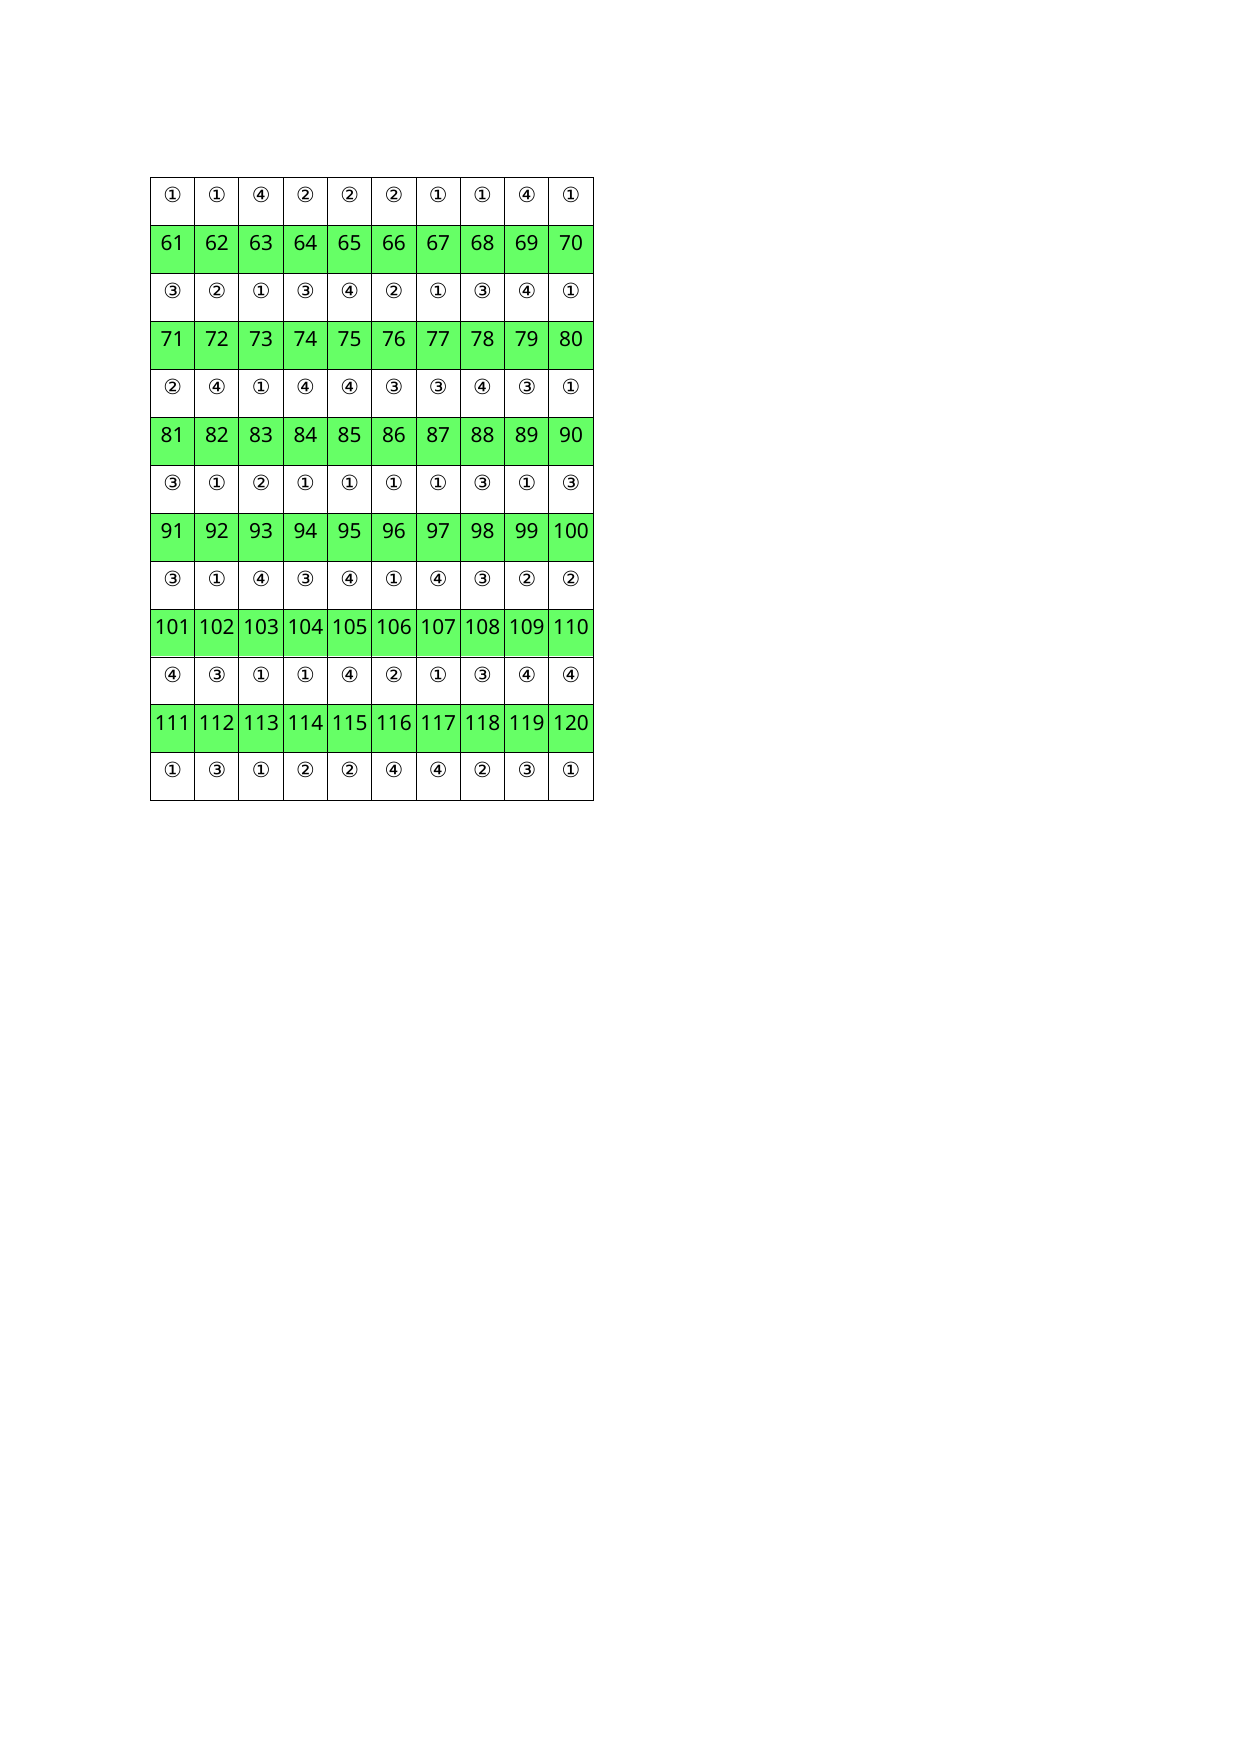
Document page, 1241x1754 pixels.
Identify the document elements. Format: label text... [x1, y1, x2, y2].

table_cell 82 [195, 418, 238, 465]
table_cell ① [417, 466, 460, 513]
table_cell ④ [239, 562, 283, 608]
table_cell 65 [328, 226, 371, 273]
table_cell 96 [372, 514, 416, 561]
table_cell ④ [372, 753, 416, 800]
table_cell 97 [417, 514, 460, 561]
table_cell ④ [328, 658, 371, 704]
table_cell 90 [549, 418, 593, 465]
table_cell ③ [284, 274, 327, 321]
table_cell 91 [151, 514, 194, 561]
table_cell ④ [151, 658, 194, 704]
table_cell 106 [372, 610, 416, 656]
table_cell ① [417, 178, 460, 225]
table_cell 92 [195, 514, 238, 561]
table_cell ④ [195, 370, 238, 417]
table_cell 95 [328, 514, 371, 561]
table_cell 85 [328, 418, 371, 465]
table_cell ① [417, 658, 460, 704]
table_cell ② [505, 562, 548, 608]
table_cell 79 [505, 322, 548, 369]
table_cell ① [284, 466, 327, 513]
table_cell 114 [284, 705, 327, 752]
table_cell 120 [549, 705, 593, 752]
table_cell 66 [372, 226, 416, 273]
table_cell ③ [372, 370, 416, 417]
table_cell ① [284, 658, 327, 704]
table_cell ③ [195, 753, 238, 800]
table_cell 113 [239, 705, 283, 752]
table_cell ① [328, 466, 371, 513]
table_cell ② [284, 178, 327, 225]
table_cell ② [328, 753, 371, 800]
table_cell ① [239, 274, 283, 321]
table_cell ① [151, 178, 194, 225]
table_cell ③ [284, 562, 327, 608]
table_cell ① [151, 753, 194, 800]
table_cell ④ [328, 562, 371, 608]
table_cell 76 [372, 322, 416, 369]
table_cell ① [549, 370, 593, 417]
table_cell ④ [328, 370, 371, 417]
table_cell ① [195, 466, 238, 513]
table_cell ① [505, 466, 548, 513]
table_cell 83 [239, 418, 283, 465]
table_cell ③ [195, 658, 238, 704]
table_cell ② [328, 178, 371, 225]
table_cell ③ [461, 658, 504, 704]
table_cell ① [239, 753, 283, 800]
table_cell ② [372, 658, 416, 704]
table_cell 93 [239, 514, 283, 561]
table_cell 104 [284, 610, 327, 656]
table_cell 115 [328, 705, 371, 752]
table_cell ④ [505, 178, 548, 225]
table_cell 107 [417, 610, 460, 656]
table_cell 67 [417, 226, 460, 273]
table_cell 68 [461, 226, 504, 273]
table_cell 78 [461, 322, 504, 369]
table_cell ③ [505, 753, 548, 800]
table_cell 73 [239, 322, 283, 369]
table_cell ① [417, 274, 460, 321]
table_cell 102 [195, 610, 238, 656]
table_cell 75 [328, 322, 371, 369]
table_cell 101 [151, 610, 194, 656]
table_cell 61 [151, 226, 194, 273]
table_cell 74 [284, 322, 327, 369]
table_cell 84 [284, 418, 327, 465]
table_cell 117 [417, 705, 460, 752]
table_cell ① [549, 274, 593, 321]
table_cell 87 [417, 418, 460, 465]
table_cell ① [195, 178, 238, 225]
table_cell ② [195, 274, 238, 321]
table_cell ④ [284, 370, 327, 417]
table_cell ③ [151, 274, 194, 321]
table_cell 71 [151, 322, 194, 369]
table_cell 108 [461, 610, 504, 656]
table_cell ③ [461, 274, 504, 321]
table_cell 110 [549, 610, 593, 656]
table_cell 99 [505, 514, 548, 561]
table_cell ① [239, 658, 283, 704]
table_cell ④ [505, 658, 548, 704]
table_cell 70 [549, 226, 593, 273]
table_cell 88 [461, 418, 504, 465]
table_cell ④ [328, 274, 371, 321]
table_cell 62 [195, 226, 238, 273]
table_cell ④ [505, 274, 548, 321]
table_cell 98 [461, 514, 504, 561]
table_cell 63 [239, 226, 283, 273]
table_cell ③ [461, 466, 504, 513]
table_cell ① [372, 466, 416, 513]
table_cell 64 [284, 226, 327, 273]
table_cell 112 [195, 705, 238, 752]
table_cell 116 [372, 705, 416, 752]
table_cell ① [549, 178, 593, 225]
table_cell ④ [461, 370, 504, 417]
table_cell ④ [417, 753, 460, 800]
table_cell ① [372, 562, 416, 608]
table_cell ④ [417, 562, 460, 608]
table_cell 69 [505, 226, 548, 273]
table_cell ④ [549, 658, 593, 704]
table_cell 81 [151, 418, 194, 465]
table_cell ① [195, 562, 238, 608]
table_cell 94 [284, 514, 327, 561]
table_cell ② [239, 466, 283, 513]
table_cell ② [372, 274, 416, 321]
table_cell ② [461, 753, 504, 800]
table_cell ① [549, 753, 593, 800]
table_cell 80 [549, 322, 593, 369]
table_cell ② [284, 753, 327, 800]
table_cell ② [549, 562, 593, 608]
table_cell ③ [417, 370, 460, 417]
table_cell 111 [151, 705, 194, 752]
table_cell 119 [505, 705, 548, 752]
table_cell 77 [417, 322, 460, 369]
table_cell ① [461, 178, 504, 225]
table_cell 109 [505, 610, 548, 656]
table_cell ③ [151, 466, 194, 513]
table_cell ③ [461, 562, 504, 608]
table_cell ① [239, 370, 283, 417]
table_cell 72 [195, 322, 238, 369]
table_cell ③ [151, 562, 194, 608]
table_cell 89 [505, 418, 548, 465]
table_cell ③ [505, 370, 548, 417]
table_cell ② [151, 370, 194, 417]
table_cell 86 [372, 418, 416, 465]
table_cell ② [372, 178, 416, 225]
table_cell ③ [549, 466, 593, 513]
table_cell 103 [239, 610, 283, 656]
table_cell ④ [239, 178, 283, 225]
table_cell 105 [328, 610, 371, 656]
table_cell 100 [549, 514, 593, 561]
table_cell 118 [461, 705, 504, 752]
